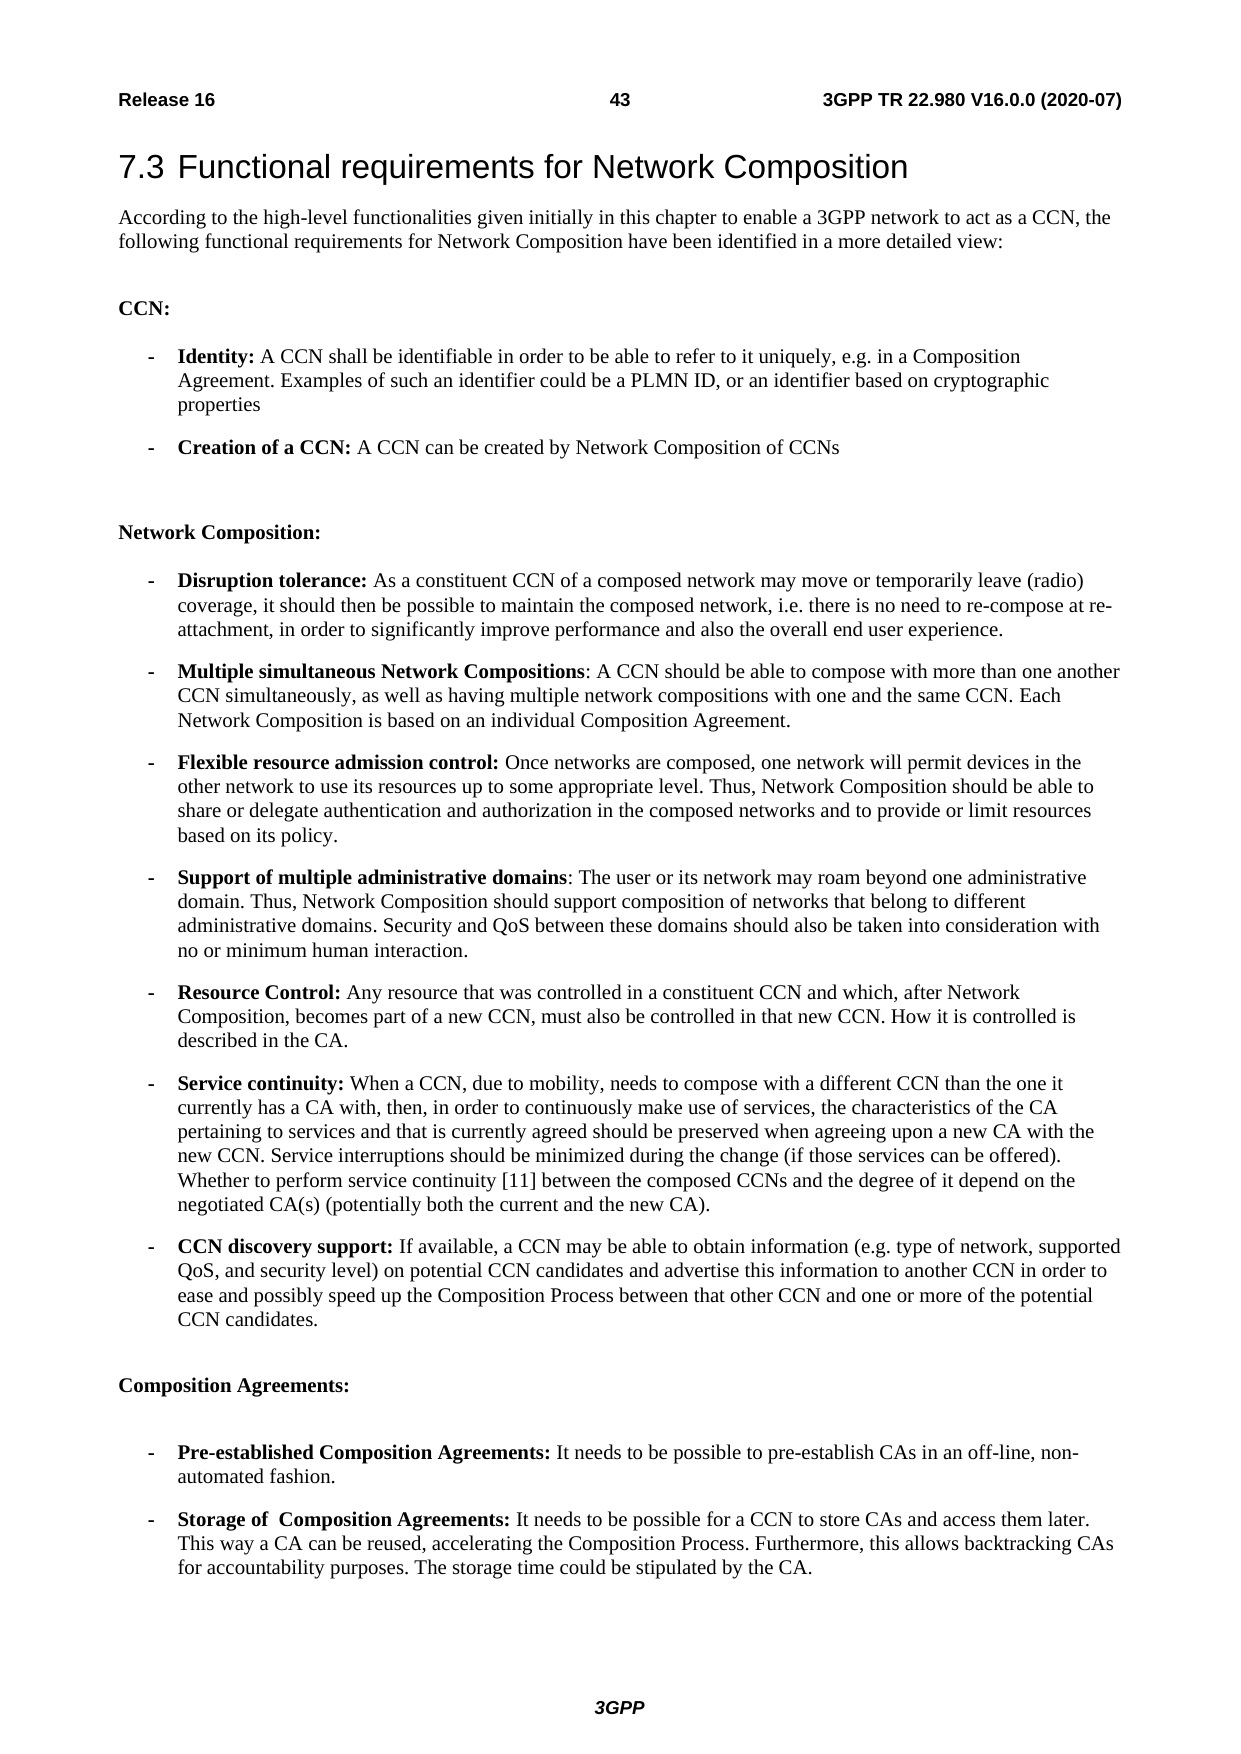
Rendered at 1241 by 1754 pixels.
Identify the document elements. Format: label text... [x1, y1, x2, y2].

text - Storage of Composition Agreements: It needs to be possible for a CCN to store CAs and access them later. This way a CA can be reused, accelerating the Composition Process. Furthermore, this allows backtracking CAs for accountability purposes. The storage time could be stipulated by the CA. [148, 1507, 1122, 1579]
text - Service continuity: When a CCN, due to mobility, needs to compose with a different CCN than the one it currently has a CA with, then, in order to continuously make use of services, the characteristics of the CA pertaining to services and that is currently agreed should be preserved when agreeing upon a new CA with the new CCN. Service interruptions should be minimized during the change (if those services can be offered). Whether to perform service continuity [11] between the composed CCNs and the degree of it depend on the negotiated CA(s) (potentially both the current and the new CA). [148, 1071, 1122, 1216]
subtitle 7.3 Functional requirements for Network Composition [118, 147, 1122, 186]
text - Multiple simultaneous Network Compositions: A CCN should be able to compose with more than one another CCN simultaneously, as well as having multiple network compositions with one and the same CCN. Each Network Composition is based on an individual Composition Agreement. [148, 659, 1122, 732]
text - Resource Control: Any resource that was controlled in a constituent CCN and which, after Network Composition, becomes part of a new CCN, must also be controlled in that new CCN. How it is controlled is described in the CA. [148, 980, 1122, 1052]
text - Support of multiple administrative domains: The user or its network may roam beyond one administrative domain. Thus, Network Composition should support composition of networks that belong to different administrative domains. Security and QoS between these domains should also be taken into consideration with no or minimum human interaction. [148, 865, 1122, 962]
text - Creation of a CCN: A CCN can be created by Network Composition of CCNs [148, 435, 1122, 459]
text - Identity: A CCN shall be identifiable in order to be able to refer to it uniquely, e.g. in a Composition Agreement. Examples of such an identifier could be a PLMN ID, or an identifier based on cryptographic properties [148, 344, 1122, 416]
text Composition Agreements: [118, 1373, 1122, 1397]
text - Pre-established Composition Agreements: It needs to be possible to pre-establish CAs in an off-line, non-automated fashion. [148, 1440, 1122, 1488]
text - CCN discovery support: If available, a CCN may be able to obtain information (e.g. type of network, supported QoS, and security level) on potential CCN candidates and advertise this information to another CCN in order to ease and possibly speed up the Composition Process between that other CCN and one or more of the potential CCN candidates. [148, 1234, 1122, 1331]
text Network Composition: [118, 520, 1122, 544]
text - Disruption tolerance: As a constituent CCN of a composed network may move or temporarily leave (radio) coverage, it should then be possible to maintain the composed network, i.e. there is no need to re-compose at re-attachment, in order to significantly improve performance and also the overall end user experience. [148, 568, 1122, 641]
text CCN: [118, 296, 1122, 320]
text According to the high-level functionalities given initially in this chapter to enable a 3GPP network to act as a CCN, the following functional requirements for Network Composition have been identified in a more detailed view: [118, 205, 1122, 253]
text - Flexible resource admission control: Once networks are composed, one network will permit devices in the other network to use its resources up to some appropriate level. Thus, Network Composition should be able to share or delegate authentication and authorization in the composed networks and to provide or limit resources based on its policy. [148, 750, 1122, 847]
